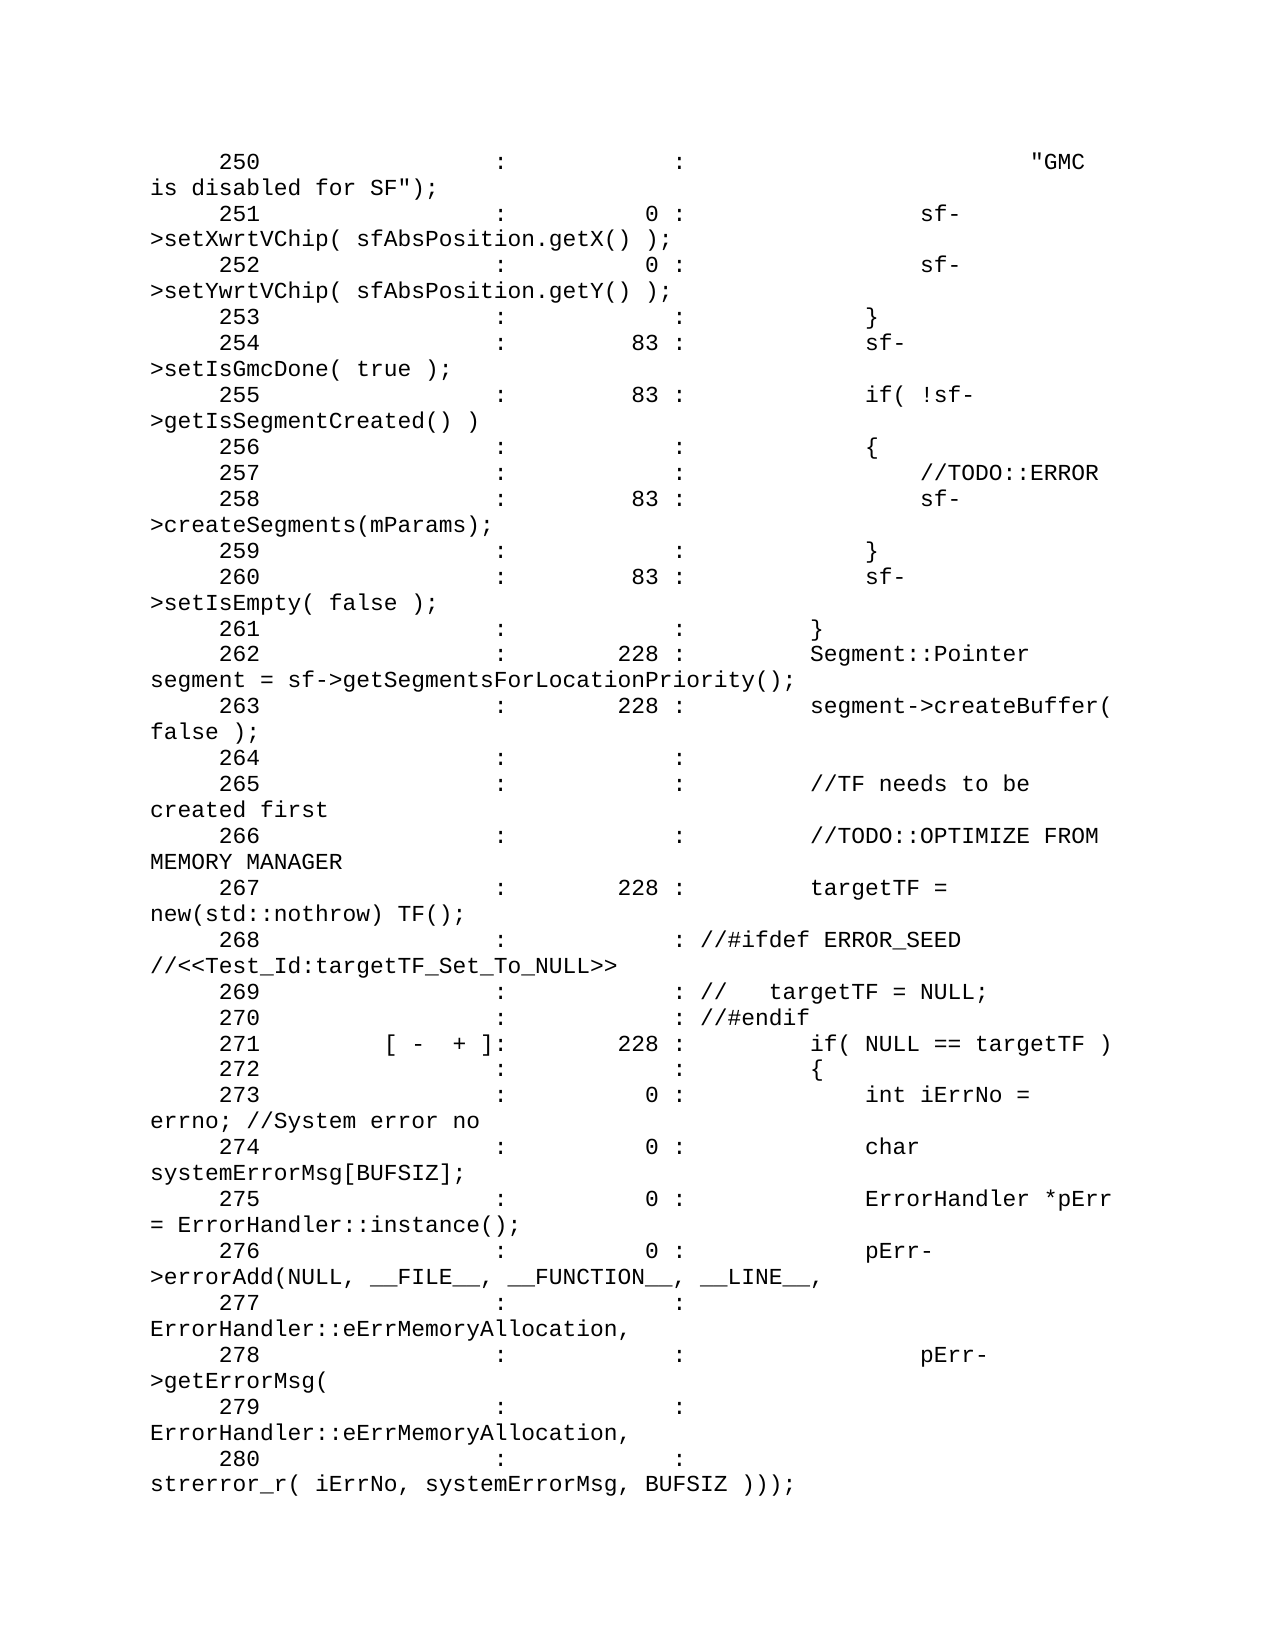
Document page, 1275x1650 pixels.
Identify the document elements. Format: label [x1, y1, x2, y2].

table_cell [150, 150, 1125, 1499]
